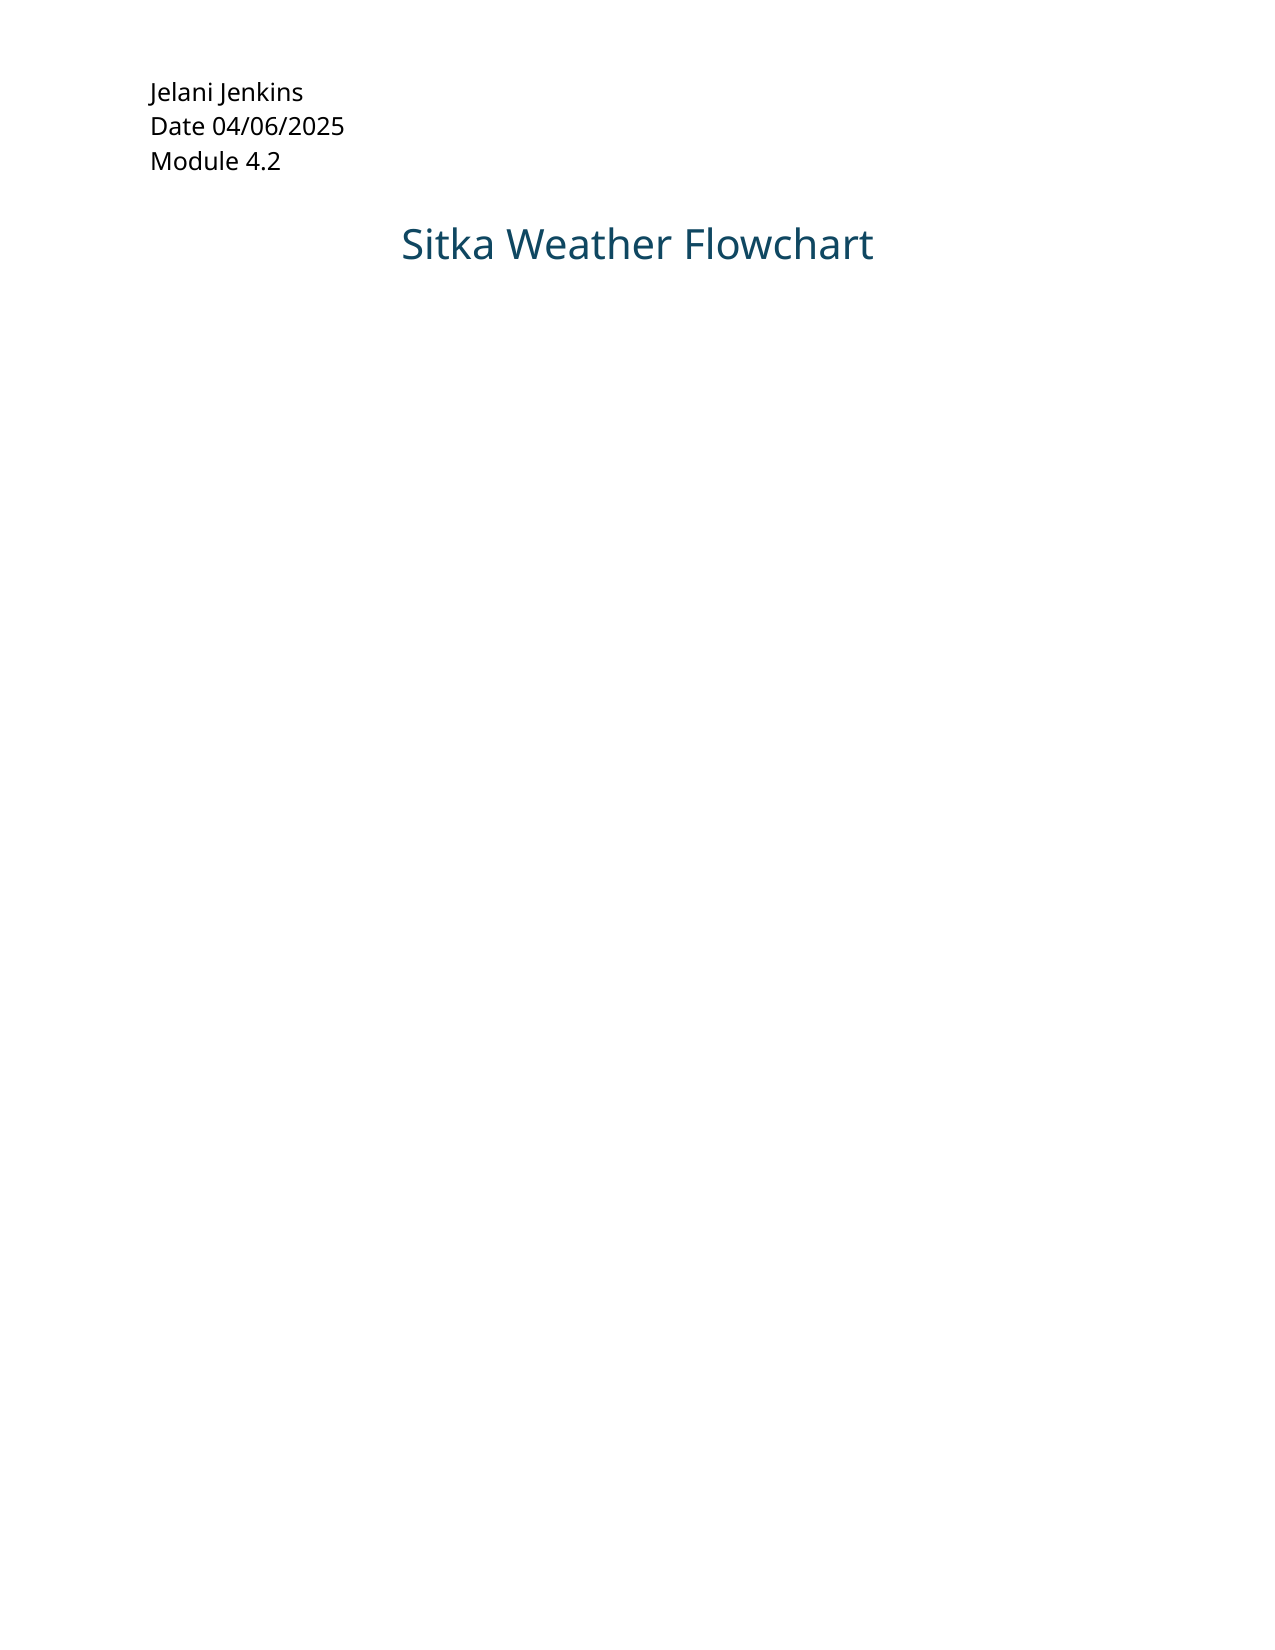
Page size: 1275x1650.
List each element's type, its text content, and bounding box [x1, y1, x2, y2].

subtitle Sitka Weather Flowchart [150, 215, 1125, 271]
